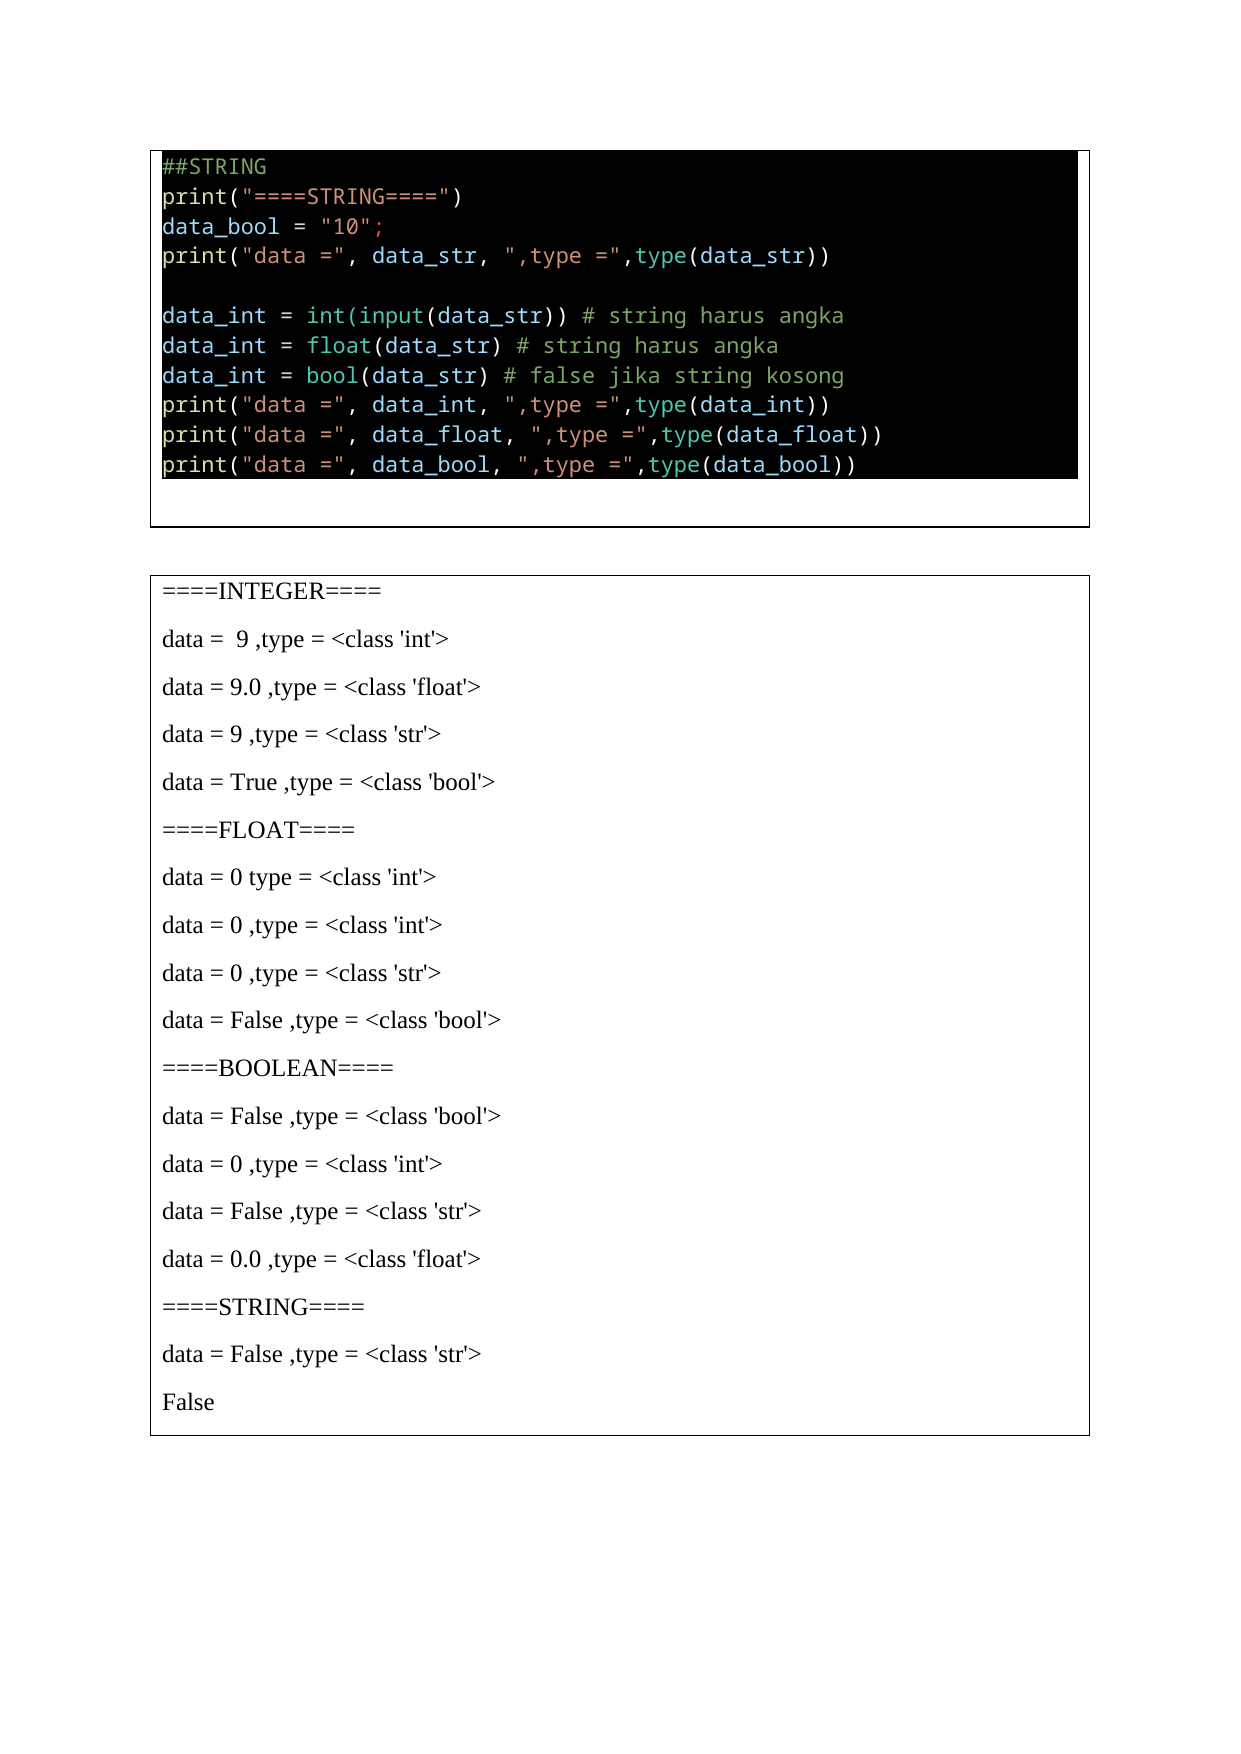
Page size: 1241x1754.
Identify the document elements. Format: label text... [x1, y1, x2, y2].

table_header ====INTEGER==== data = 9 ,type = <class 'int'> data = 9.0 ,type = <class 'float'> data = 9 ,type = <class 'str'> data = True ,type = <class 'bool'> ====FLOAT==== data = 0 type = <class 'int'> data = 0 ,type = <class 'int'> data = 0 ,type = <class 'str'> data = False ,type = <class 'bool'> ====BOOLEAN==== data = False ,type = <class 'bool'> data = 0 ,type = <class 'int'> data = False ,type = <class 'str'> data = 0.0 ,type = <class 'float'> ====STRING==== data = False ,type = <class 'str'> False [151, 576, 1089, 1435]
